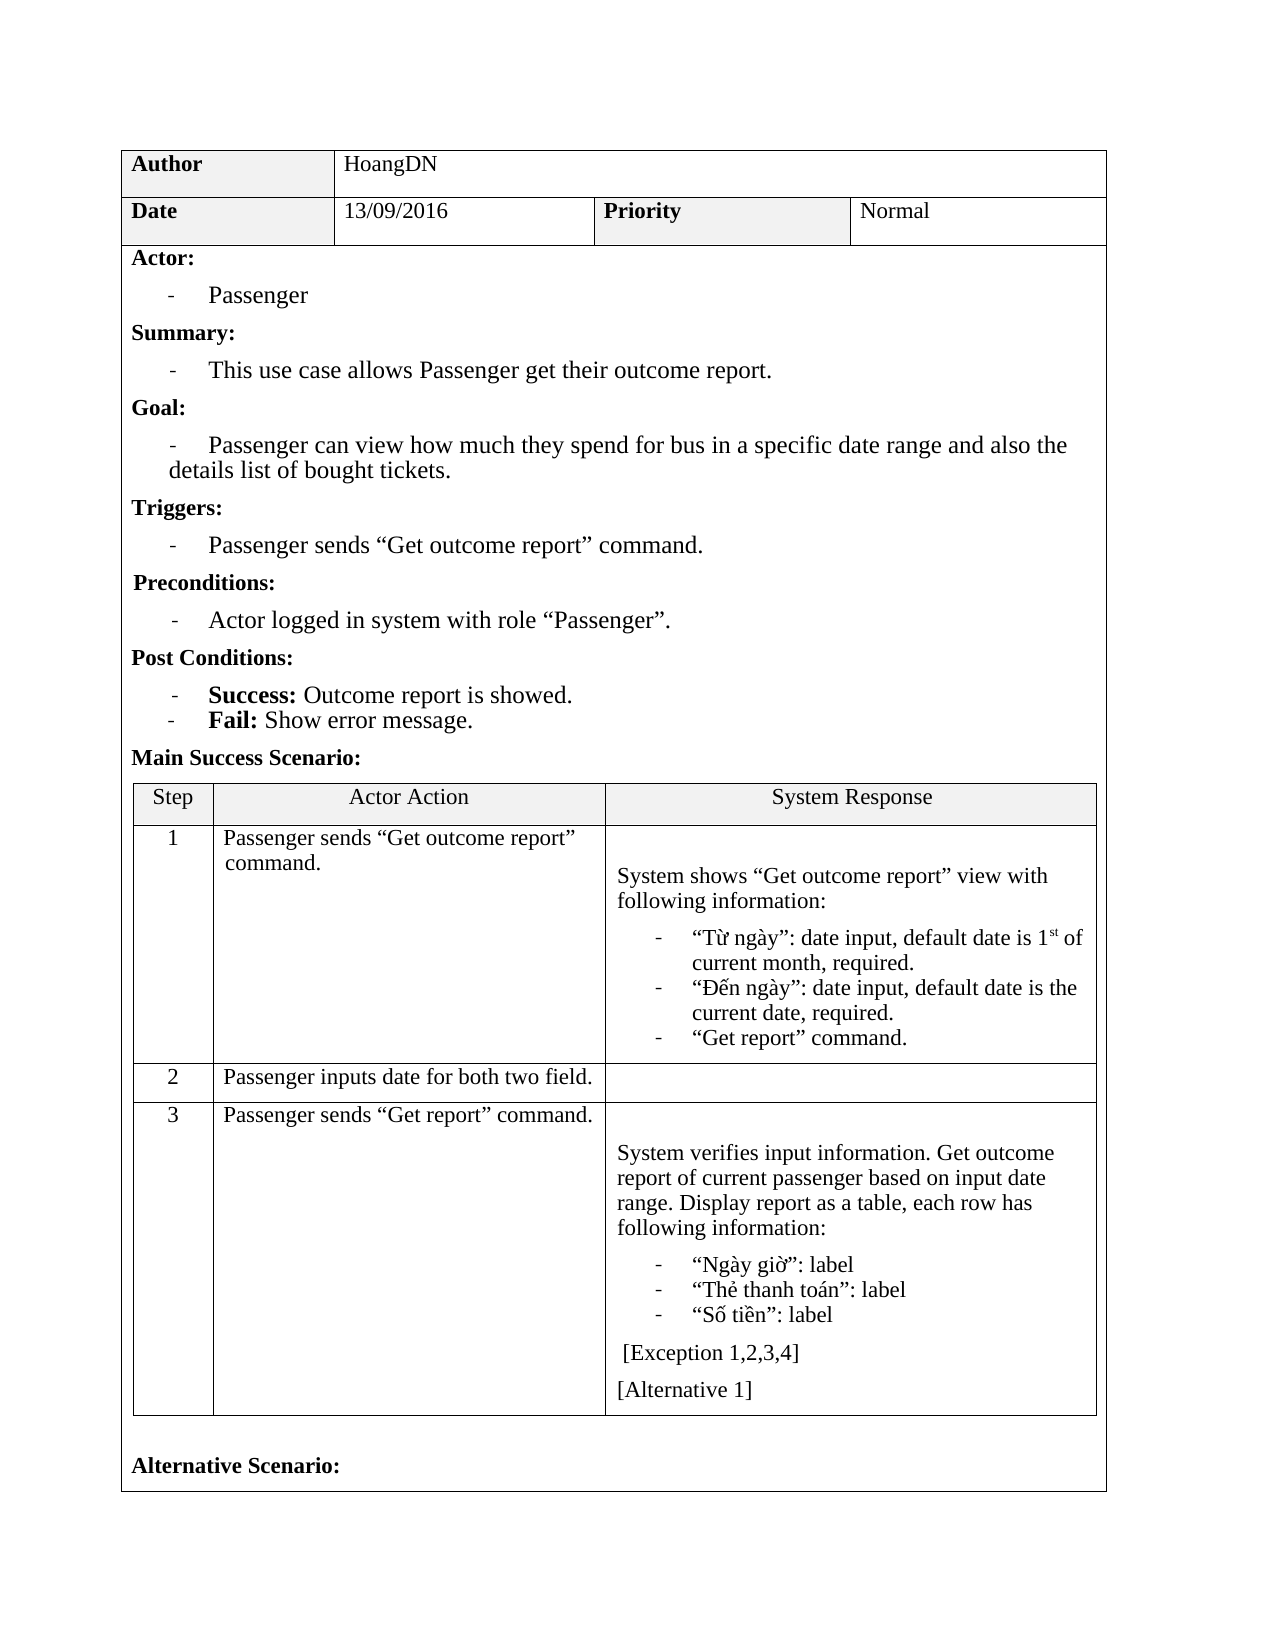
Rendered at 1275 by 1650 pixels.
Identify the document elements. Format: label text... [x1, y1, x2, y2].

table_cell Priority [595, 198, 850, 244]
table_cell Normal [851, 198, 1106, 244]
table_cell Date [122, 198, 334, 244]
table_cell 13/09/2016 [335, 198, 594, 244]
table_cell HoangDN [335, 151, 1106, 197]
table_cell Author [122, 151, 334, 197]
